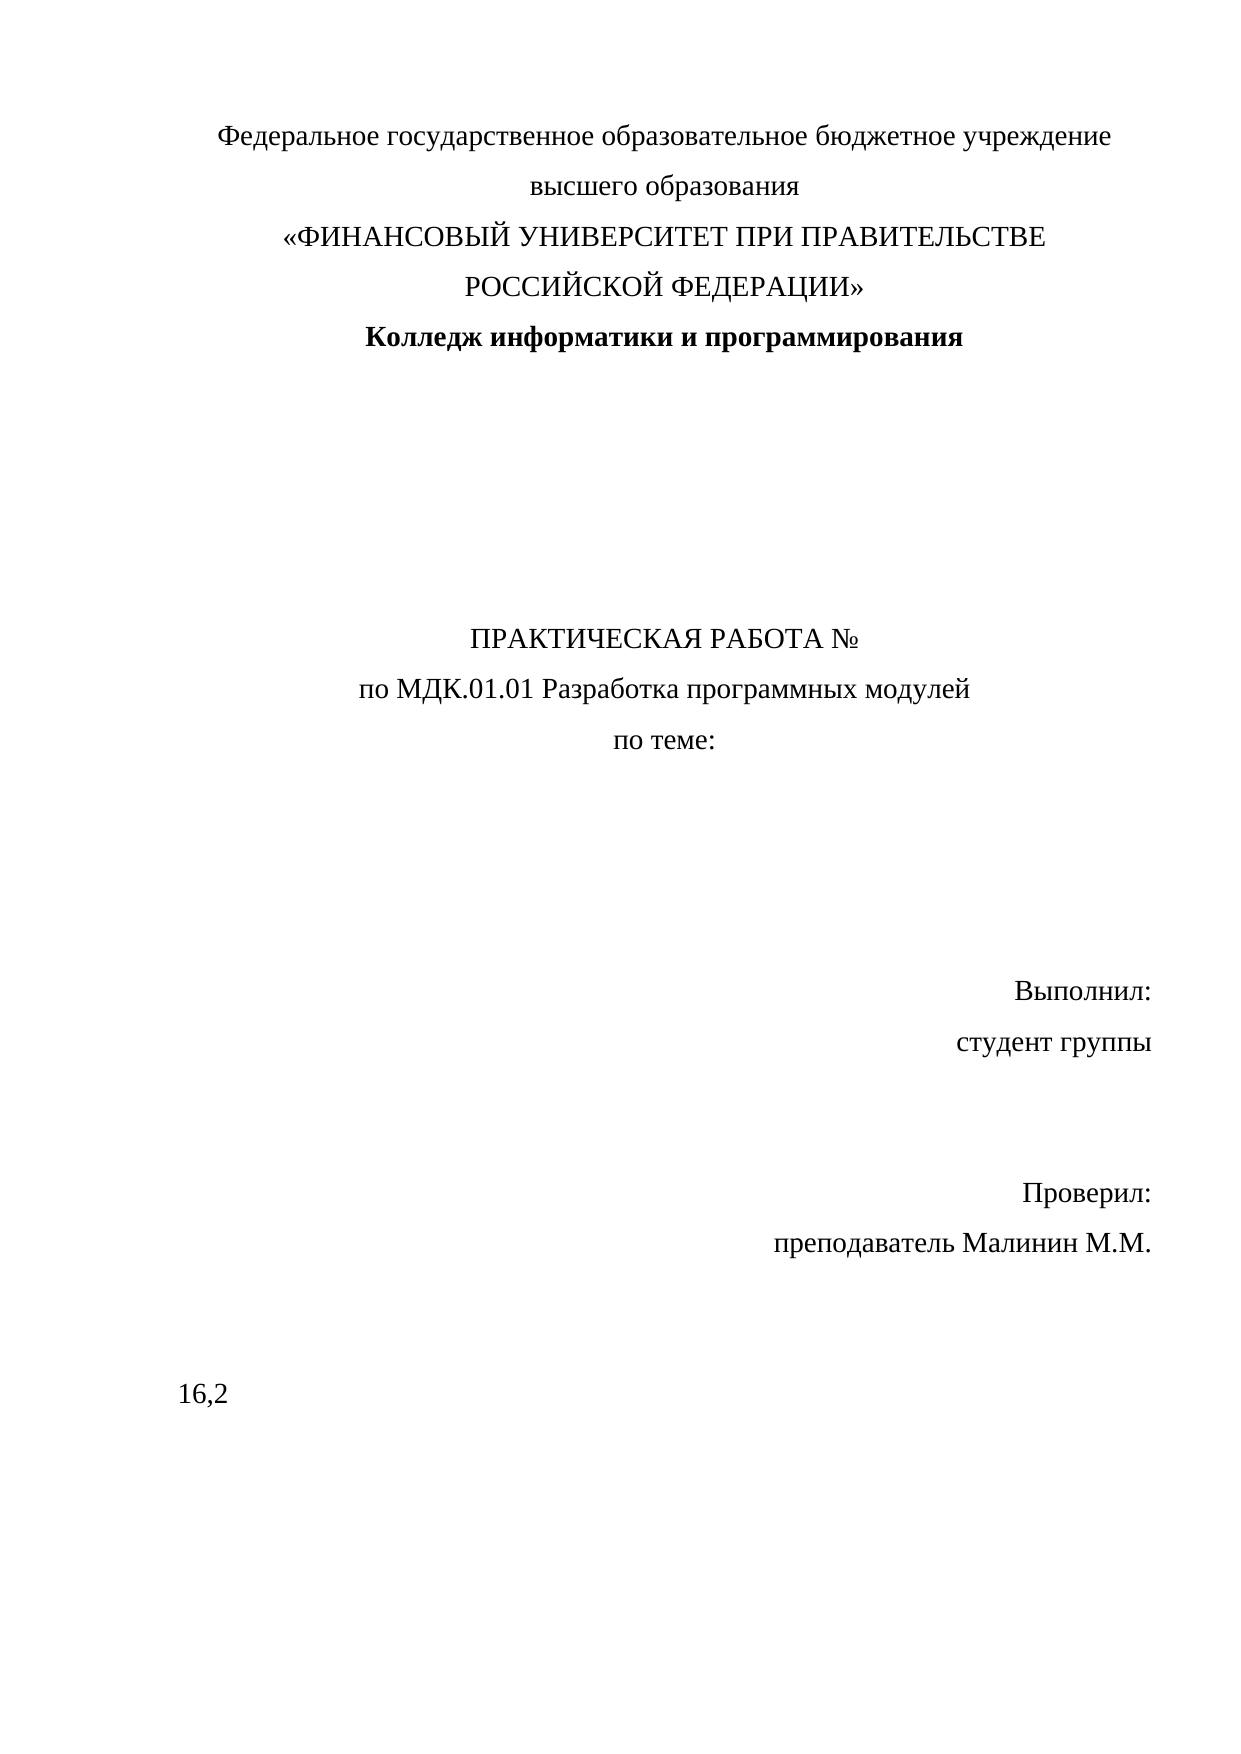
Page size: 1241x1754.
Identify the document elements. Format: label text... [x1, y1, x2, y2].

text по МДК.01.01 Разработка программных модулей [177, 672, 1152, 705]
text 16,2 [177, 1376, 1152, 1409]
text Федеральное государственное образовательное бюджетное учреждение высшего образования [177, 118, 1152, 202]
text РОССИЙСКОЙ ФЕДЕРАЦИИ» [177, 269, 1152, 303]
text Колледж информатики и программирования [177, 319, 1152, 353]
text Выполнил: [177, 973, 1152, 1007]
text «ФИНАНСОВЫЙ УНИВЕРСИТЕТ ПРИ ПРАВИТЕЛЬСТВЕ [177, 219, 1152, 252]
text ПРАКТИЧЕСКАЯ РАБОТА № [177, 621, 1152, 655]
text студент группы [177, 1024, 1152, 1057]
text по теме: [177, 722, 1152, 755]
text преподаватель Малинин М.М. [177, 1225, 1152, 1258]
text Проверил: [177, 1175, 1152, 1208]
